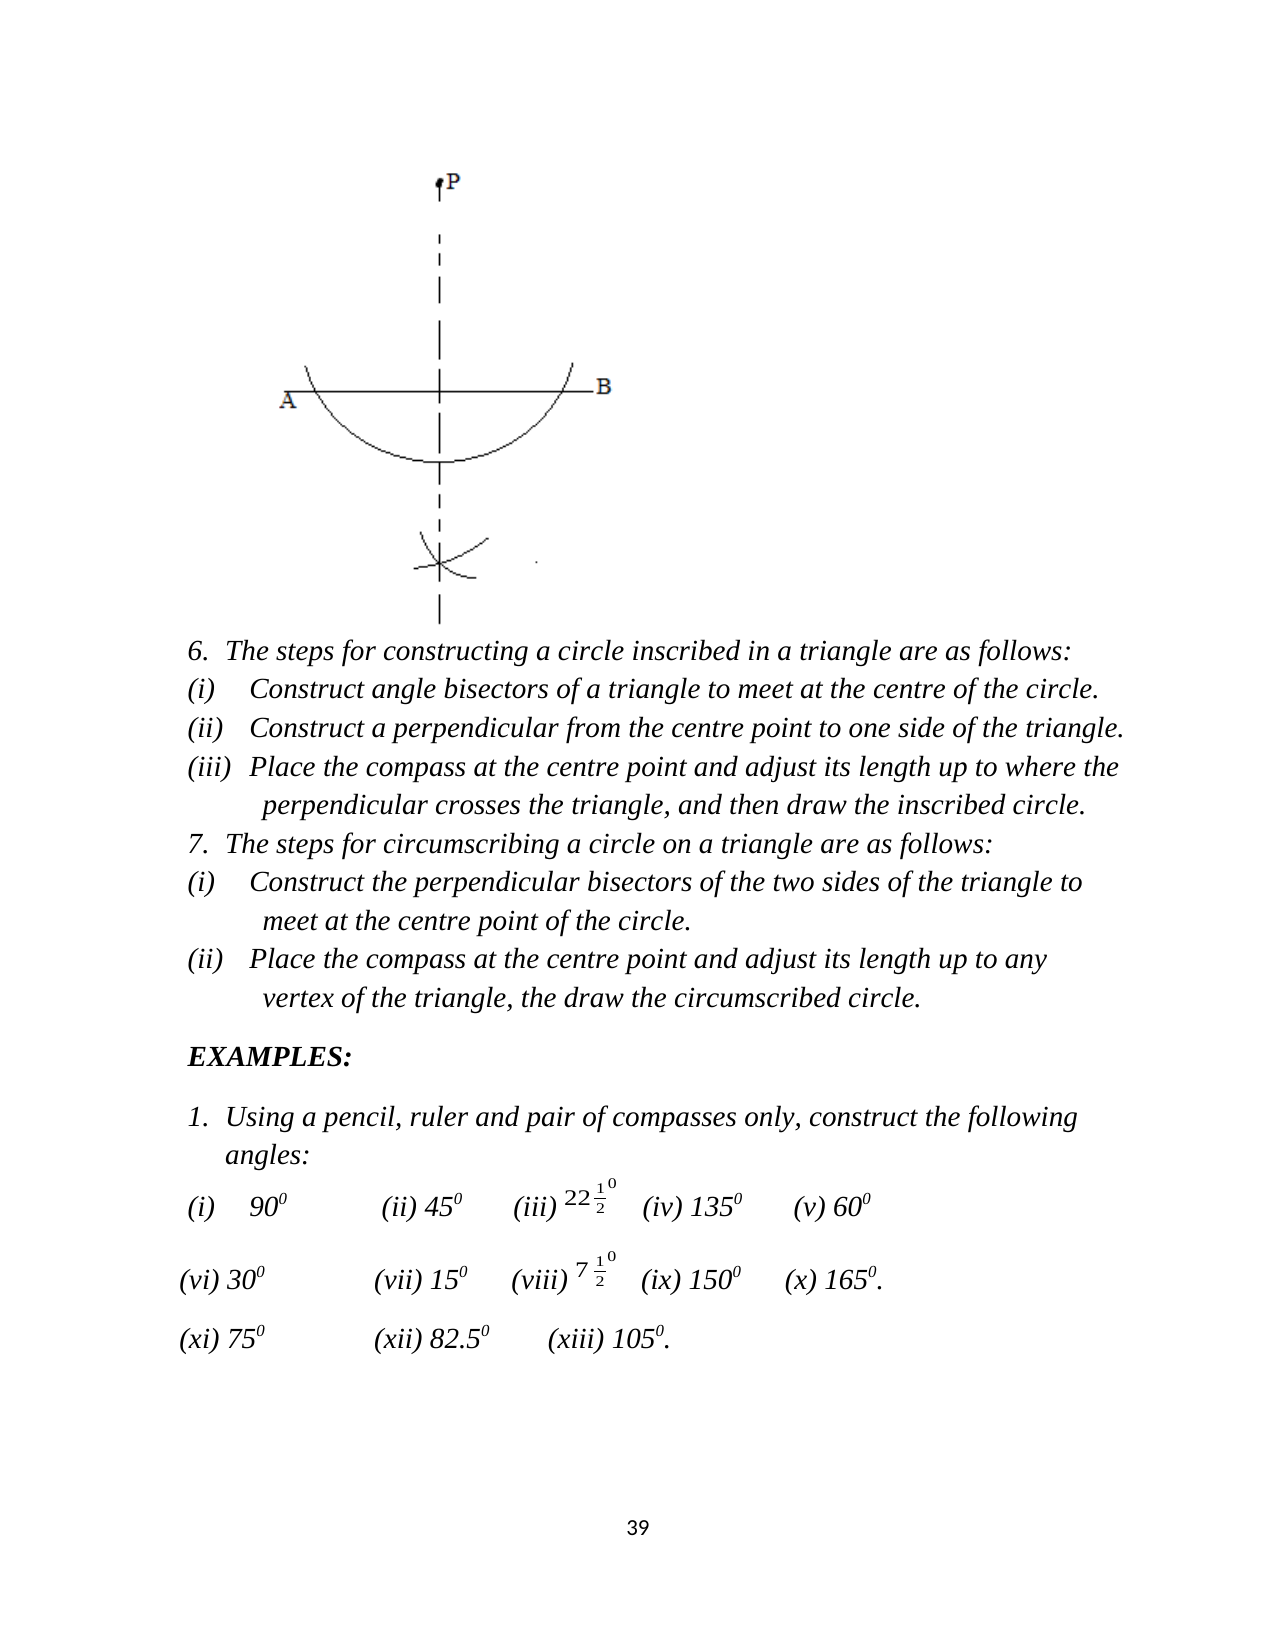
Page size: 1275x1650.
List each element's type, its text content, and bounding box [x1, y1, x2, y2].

list The steps for constructing a circle inscribed in a triangle are as follows: [187, 633, 1125, 667]
list 900 (ii) 450 (iii) (iv) 1350 (v) 600 [187, 1176, 1125, 1223]
list Construct angle bisectors of a triangle to meet at the centre of the circle. [187, 672, 1125, 705]
picture [225, 159, 664, 629]
text (vi) 300 (vii) 150 (viii) (ix) 1500 (x) 1650. [150, 1248, 1125, 1295]
text (xi) 750 (xii) 82.50 (xiii) 1050. [150, 1321, 1125, 1355]
list Using a pencil, ruler and pair of compasses only, construct the following angles: [187, 1099, 1125, 1171]
list The steps for circumscribing a circle on a triangle are as follows: [187, 826, 1125, 859]
list Construct a perpendicular from the centre point to one side of the triangle. [187, 710, 1125, 744]
text EXAMPLES: [187, 1039, 1125, 1073]
list Place the compass at the centre point and adjust its length up to where the perpendicular crosses the triangle, and then draw the inscribed circle. [187, 749, 1125, 821]
list Construct the perpendicular bisectors of the two sides of the triangle to meet at the centre point of the circle. [187, 864, 1125, 936]
list Place the compass at the centre point and adjust its length up to any vertex of the triangle, the draw the circumscribed circle. [187, 941, 1125, 1013]
